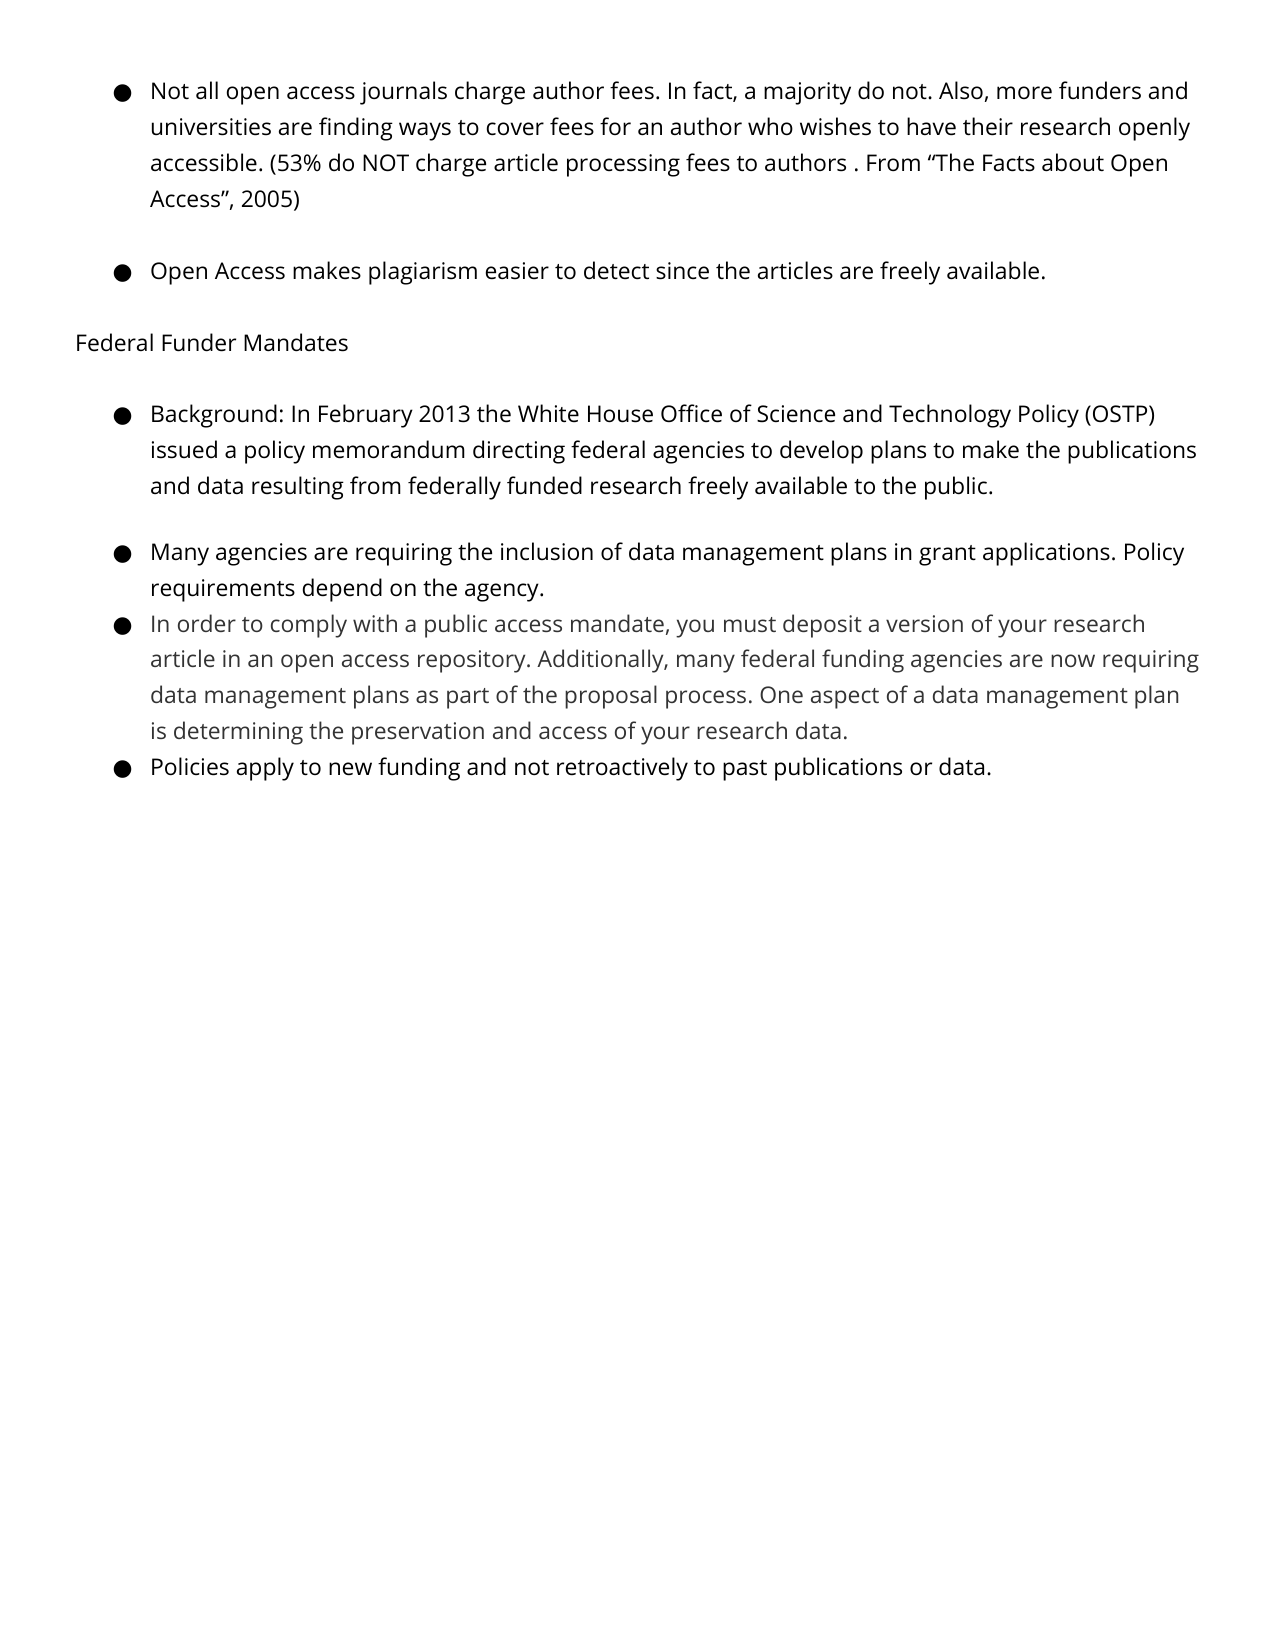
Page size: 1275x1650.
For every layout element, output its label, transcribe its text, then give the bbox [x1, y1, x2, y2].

list Open Access makes plagiarism easier to detect since the articles are freely available. [112, 255, 1200, 286]
text Federal Funder Mandates [75, 327, 1200, 358]
list Policies apply to new funding and not retroactively to past publications or data. [112, 751, 1200, 813]
list In order to comply with a public access mandate, you must deposit a version of your research article in an open access repository. Additionally, many federal funding agencies are now requiring data management plans as part of the proposal process. One aspect of a data management plan is determining the preservation and access of your research data. [112, 607, 1200, 747]
list Not all open access journals charge author fees. In fact, a majority do not. Also, more funders and universities are finding ways to cover fees for an author who wishes to have their research openly accessible. (53% do NOT charge article processing fees to authors . From “The Facts about Open Access”, 2005) [112, 75, 1200, 214]
list Background: In February 2013 the White House Office of Science and Technology Policy (OSTP) issued a policy memorandum directing federal agencies to develop plans to make the publications and data resulting from federally funded research freely available to the public. [112, 398, 1200, 532]
list Many agencies are requiring the inclusion of data management plans in grant applications. Policy requirements depend on the agency. [112, 536, 1200, 603]
